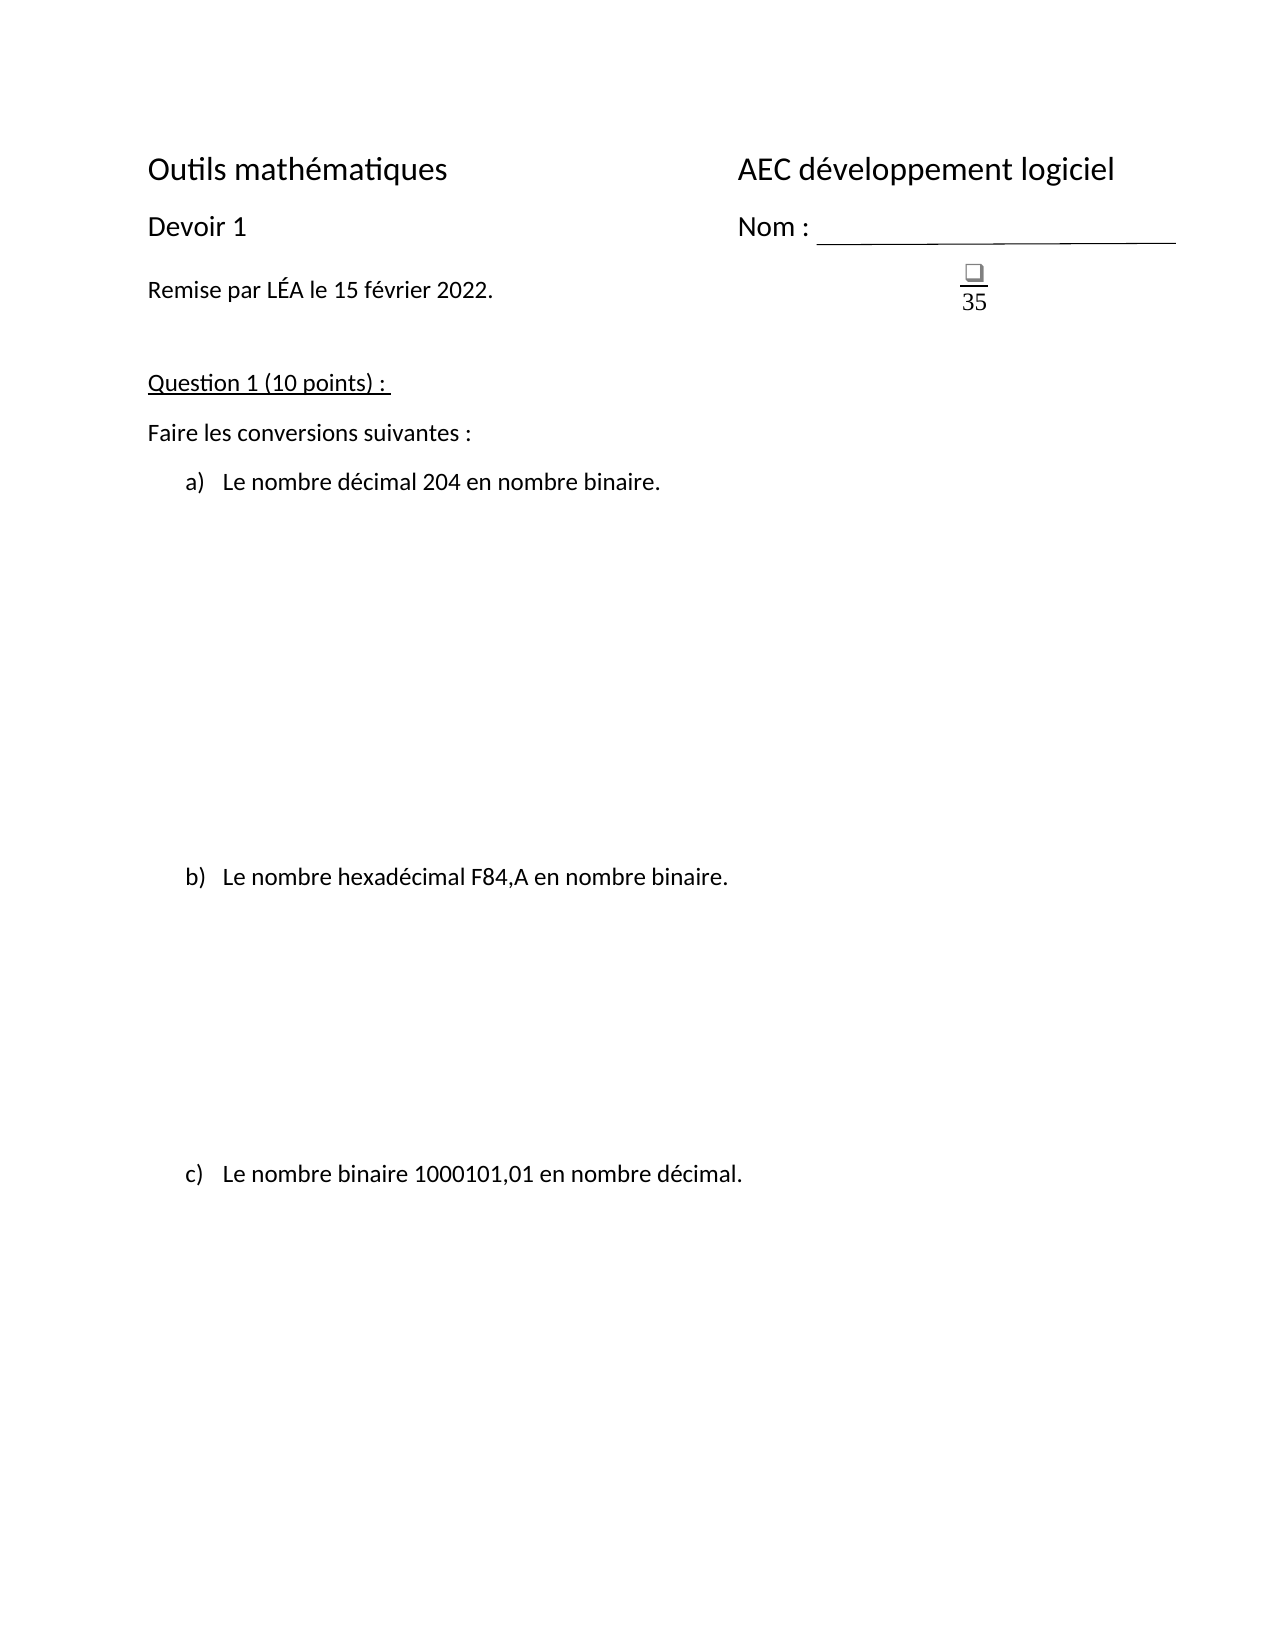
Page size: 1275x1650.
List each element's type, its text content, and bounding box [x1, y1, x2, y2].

text Devoir 1 Nom : [148, 208, 1127, 244]
list Le nombre binaire 1000101,01 en nombre décimal. [185, 1158, 1127, 1188]
list Le nombre hexadécimal F84,A en nombre binaire. [185, 861, 1127, 892]
text Outils mathématiques AEC développement logiciel [148, 148, 1127, 188]
text Faire les conversions suivantes : [148, 417, 1127, 447]
text Remise par LÉA le 15 février 2022. [148, 263, 1127, 348]
text Question 1 (10 points) : [148, 367, 1127, 398]
list Le nombre décimal 204 en nombre binaire. [185, 466, 1127, 497]
